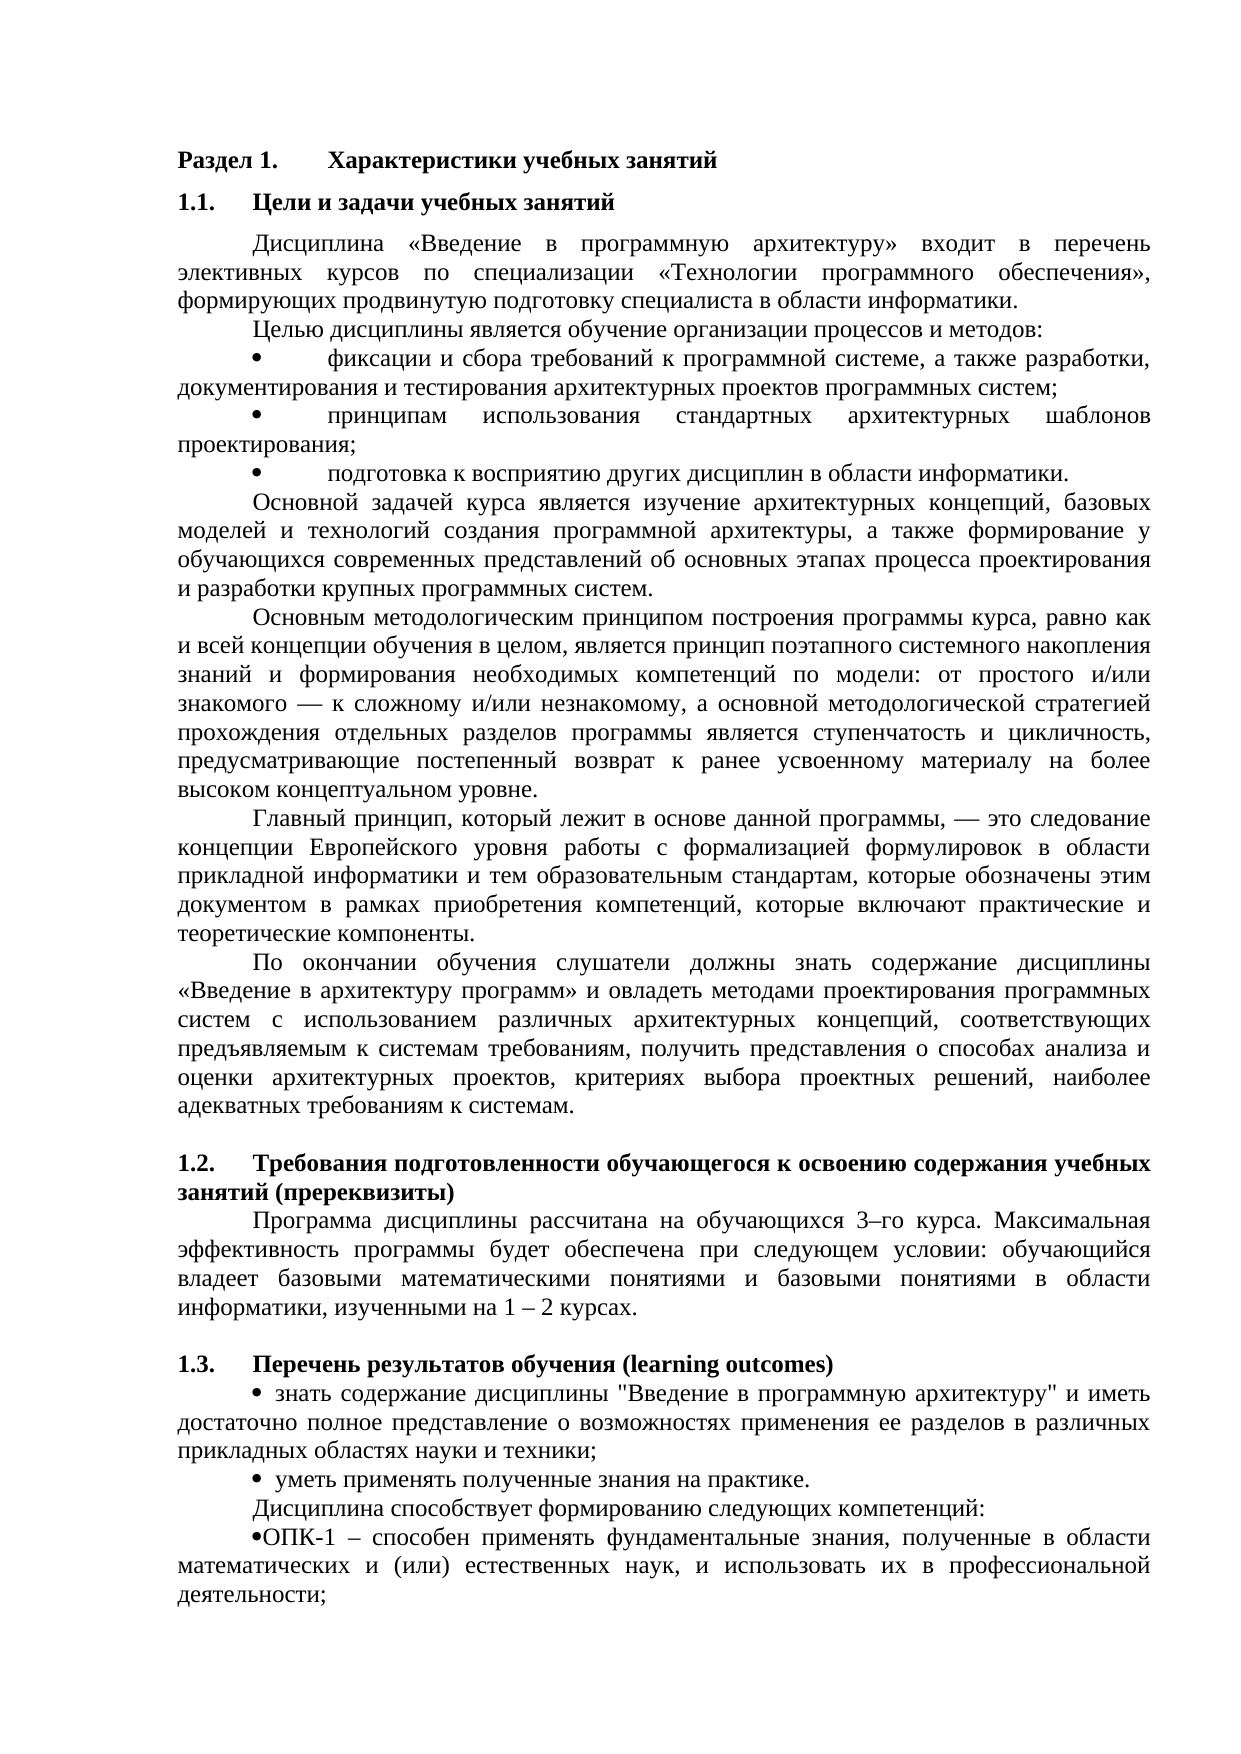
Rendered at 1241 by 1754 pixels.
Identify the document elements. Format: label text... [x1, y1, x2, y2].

text Основной задачей курса является изучение архитектурных концепций, базовых моделей и технологий создания программной архитектуры, а также формирование у обучающихся современных представлений об основных этапах процесса проектирования и разработки крупных программных систем. [177, 487, 1152, 602]
list ОПК-1 – способен применять фундаментальные знания, полученные в области математических и (или) естественных наук, и использовать их в профессиональной деятельности; [177, 1522, 1152, 1608]
text Главный принцип, который лежит в основе данной программы, — это следование концепции Европейского уровня работы с формализацией формулировок в области прикладной информатики и тем образовательным стандартам, которые обозначены этим документом в рамках приобретения компетенций, которые включают практические и теоретические компоненты. [177, 803, 1152, 947]
text Программа дисциплины рассчитана на обучающихся 3–го курса. Максимальная эффективность программы будет обеспечена при следующем условии: обучающийся владеет базовыми математическими понятиями и базовыми понятиями в области информатики, изученными на 1 – 2 курсах. [177, 1205, 1152, 1320]
text Раздел 1. Характеристики учебных занятий [177, 145, 1152, 174]
list подготовка к восприятию других дисциплин в области информатики. [177, 458, 1152, 487]
text 1.1. Цели и задачи учебных занятий [177, 187, 1152, 215]
text По окончании обучения слушатели должны знать содержание дисциплины «Введение в архитектуру программ» и овладеть методами проектирования программных систем с использованием различных архитектурных концепций, соответствующих предъявляемым к системам требованиям, получить представления о способах анализа и оценки архитектурных проектов, критериях выбора проектных решений, наиболее адекватных требованиям к системам. [177, 947, 1152, 1119]
list принципам использования стандартных архитектурных шаблонов проектирования; [177, 400, 1152, 458]
text 1.3. Перечень результатов обучения (learning outcomes) [177, 1349, 1152, 1378]
list фиксации и сбора требований к программной системе, а также разработки, документирования и тестирования архитектурных проектов программных систем; [177, 343, 1152, 400]
text Целью дисциплины является обучение организации процессов и методов: [177, 314, 1152, 343]
text 1.2. Требования подготовленности обучающегося к освоению содержания учебных занятий (пререквизиты) [177, 1148, 1152, 1205]
text Дисциплина «Введение в программную архитектуру» входит в перечень элективных курсов по специализации «Технологии программного обеспечения», формирующих продвинутую подготовку специалиста в области информатики. [177, 228, 1152, 314]
list знать содержание дисциплины "Введение в программную архитектуру" и иметь достаточно полное представление о возможностях применения ее разделов в различных прикладных областях науки и техники; [177, 1378, 1152, 1464]
text Дисциплина способствует формированию следующих компетенций: [177, 1493, 1152, 1522]
text Основным методологическим принципом построения программы курса, равно как и всей концепции обучения в целом, является принцип поэтапного системного накопления знаний и формирования необходимых компетенций по модели: от простого и/или знакомого — к сложному и/или незнакомому, а основной методологической стратегией прохождения отдельных разделов программы является ступенчатость и цикличность, предусматривающие постепенный возврат к ранее усвоенному материалу на более высоком концептуальном уровне. [177, 602, 1152, 803]
list уметь применять полученные знания на практике. [177, 1464, 1152, 1493]
